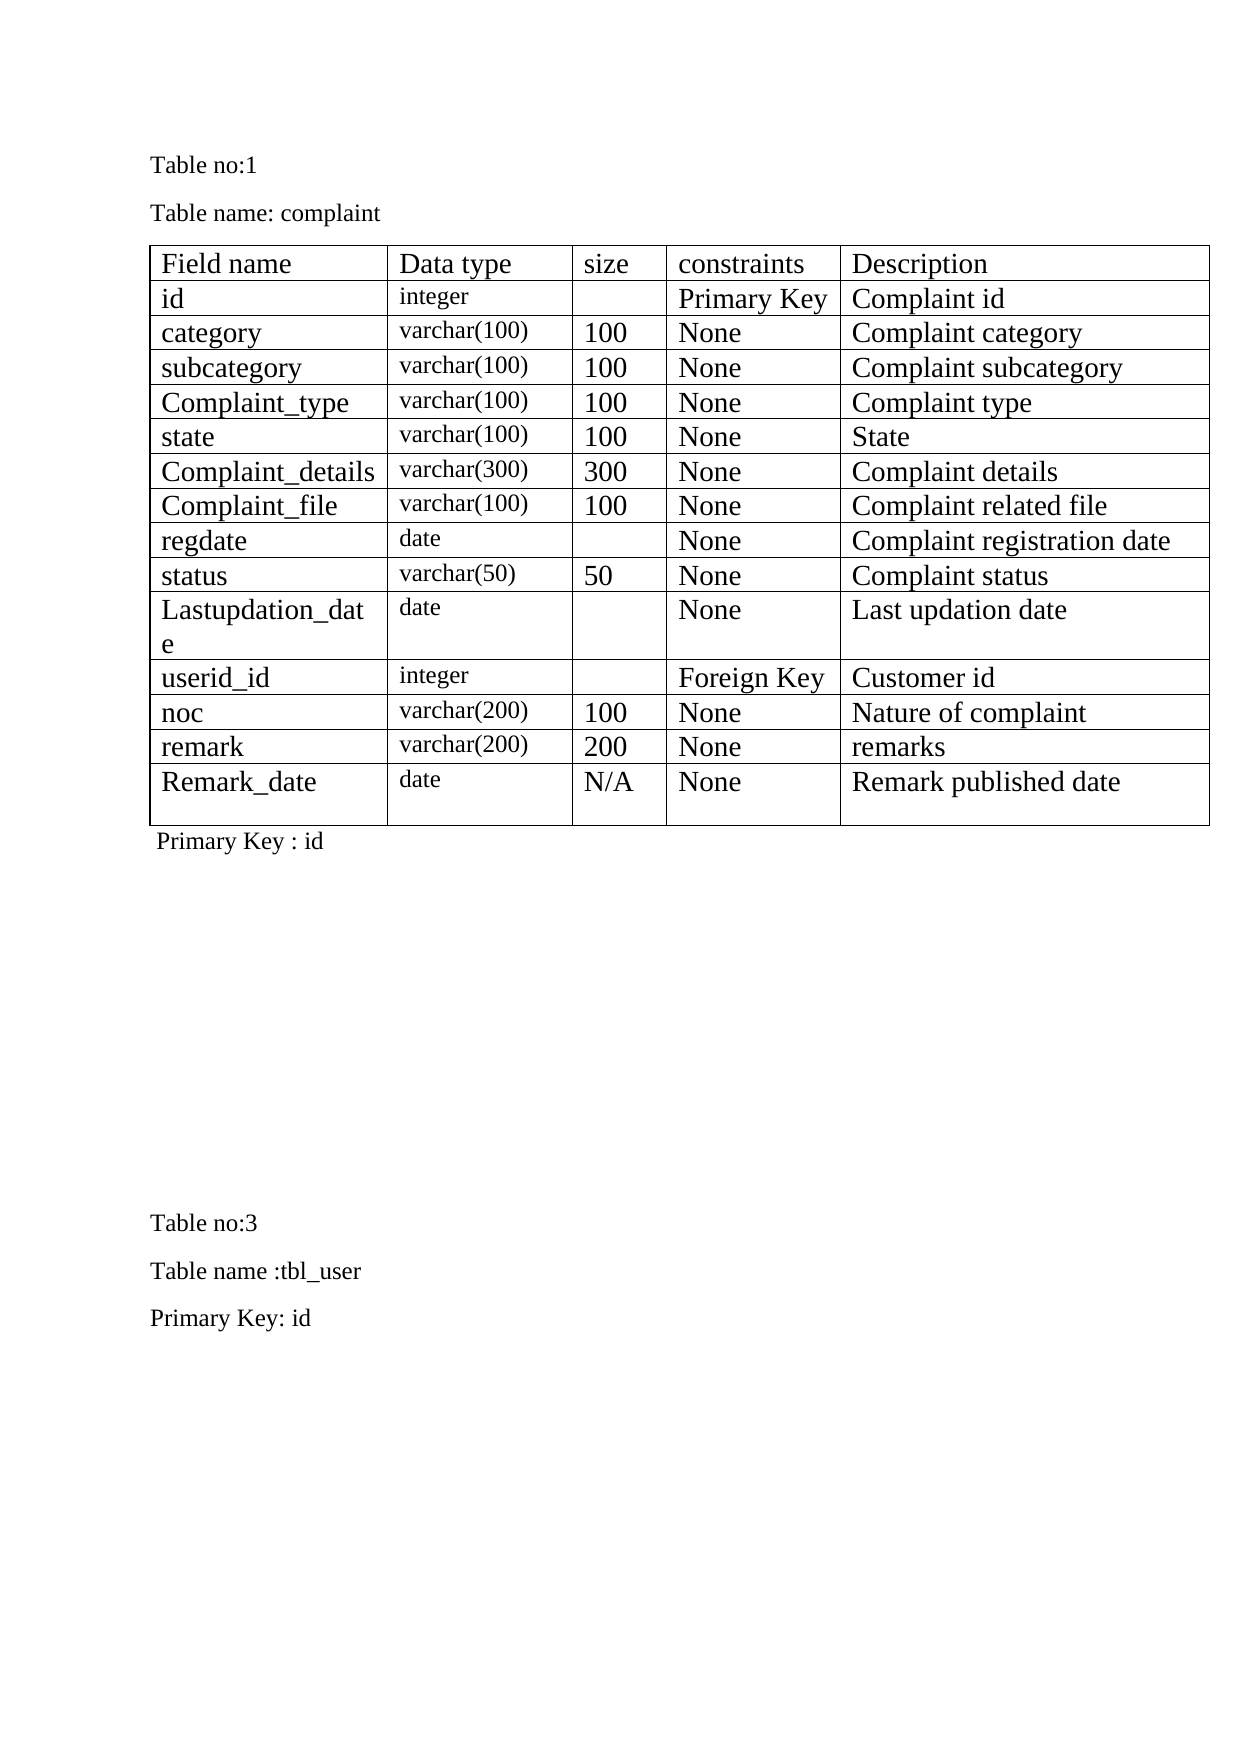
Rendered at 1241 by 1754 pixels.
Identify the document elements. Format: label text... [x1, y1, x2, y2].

table_cell Complaint status [841, 558, 1209, 591]
table_header size [573, 246, 666, 280]
table_header constraints [667, 246, 840, 280]
table_cell [573, 281, 666, 314]
table_cell 100 [573, 316, 666, 349]
text Table no:3 [150, 1208, 1090, 1237]
table_cell None [667, 592, 840, 659]
table_cell None [667, 419, 840, 453]
table_cell [573, 592, 666, 659]
table_cell Customer id [841, 660, 1209, 694]
table_cell varchar(100) [388, 350, 572, 384]
table_cell State [841, 419, 1209, 453]
table_cell Nature of complaint [841, 695, 1209, 728]
table_cell 100 [573, 385, 666, 418]
text Table no:1 [150, 150, 1090, 179]
table_cell Complaint subcategory [841, 350, 1209, 384]
table_cell None [667, 695, 840, 728]
table_cell Complaint_details [151, 454, 387, 487]
table_cell varchar(200) [388, 730, 572, 763]
table_cell Last updation date [841, 592, 1209, 659]
table_cell varchar(200) [388, 695, 572, 728]
table_cell 50 [573, 558, 666, 591]
table_cell Remark_date [151, 764, 387, 825]
table_cell None [667, 316, 840, 349]
table_cell None [667, 385, 840, 418]
table_cell regdate [151, 523, 387, 557]
table_cell date [388, 592, 572, 659]
table_cell 100 [573, 695, 666, 728]
table_cell date [388, 764, 572, 825]
table_cell varchar(100) [388, 316, 572, 349]
table_cell N/A [573, 764, 666, 825]
table_cell None [667, 350, 840, 384]
table_cell None [667, 454, 840, 487]
table_cell 200 [573, 730, 666, 763]
table_cell 100 [573, 350, 666, 384]
text Table name :tbl_user [150, 1256, 1090, 1284]
table_cell 300 [573, 454, 666, 487]
text Table name: complaint [150, 198, 1090, 226]
table_cell remark [151, 730, 387, 763]
text Primary Key: id [150, 1303, 1090, 1332]
table_cell 100 [573, 419, 666, 453]
table_cell None [667, 764, 840, 825]
table_cell noc [151, 695, 387, 728]
table_cell varchar(100) [388, 385, 572, 418]
table_cell None [667, 558, 840, 591]
table_cell Complaint type [841, 385, 1209, 418]
table_cell userid_id [151, 660, 387, 694]
table_cell status [151, 558, 387, 591]
table_header Description [841, 246, 1209, 280]
table_cell [573, 523, 666, 557]
table_cell [573, 660, 666, 694]
table_cell varchar(50) [388, 558, 572, 591]
table_cell Lastupdation_date [151, 592, 387, 659]
table_cell Complaint id [841, 281, 1209, 314]
table_cell category [151, 316, 387, 349]
table_cell Complaint registration date [841, 523, 1209, 557]
table_cell Remark published date [841, 764, 1209, 825]
table_cell Complaint_file [151, 489, 387, 522]
table_cell 100 [573, 489, 666, 522]
table_cell Foreign Key [667, 660, 840, 694]
table_header Field name [151, 246, 387, 280]
table_cell remarks [841, 730, 1209, 763]
table_cell Complaint details [841, 454, 1209, 487]
table_cell state [151, 419, 387, 453]
table_cell None [667, 730, 840, 763]
table_cell integer [388, 281, 572, 314]
table_cell subcategory [151, 350, 387, 384]
table_cell varchar(100) [388, 419, 572, 453]
table_cell None [667, 489, 840, 522]
table_cell varchar(300) [388, 454, 572, 487]
text Primary Key : id [150, 826, 1090, 855]
table_cell Complaint related file [841, 489, 1209, 522]
table_cell integer [388, 660, 572, 694]
table_cell None [667, 523, 840, 557]
table_header Data type [388, 246, 572, 280]
table_cell Complaint_type [151, 385, 387, 418]
table_cell date [388, 523, 572, 557]
table_cell id [151, 281, 387, 314]
table_cell varchar(100) [388, 489, 572, 522]
table_cell Complaint category [841, 316, 1209, 349]
table_cell Primary Key [667, 281, 840, 314]
